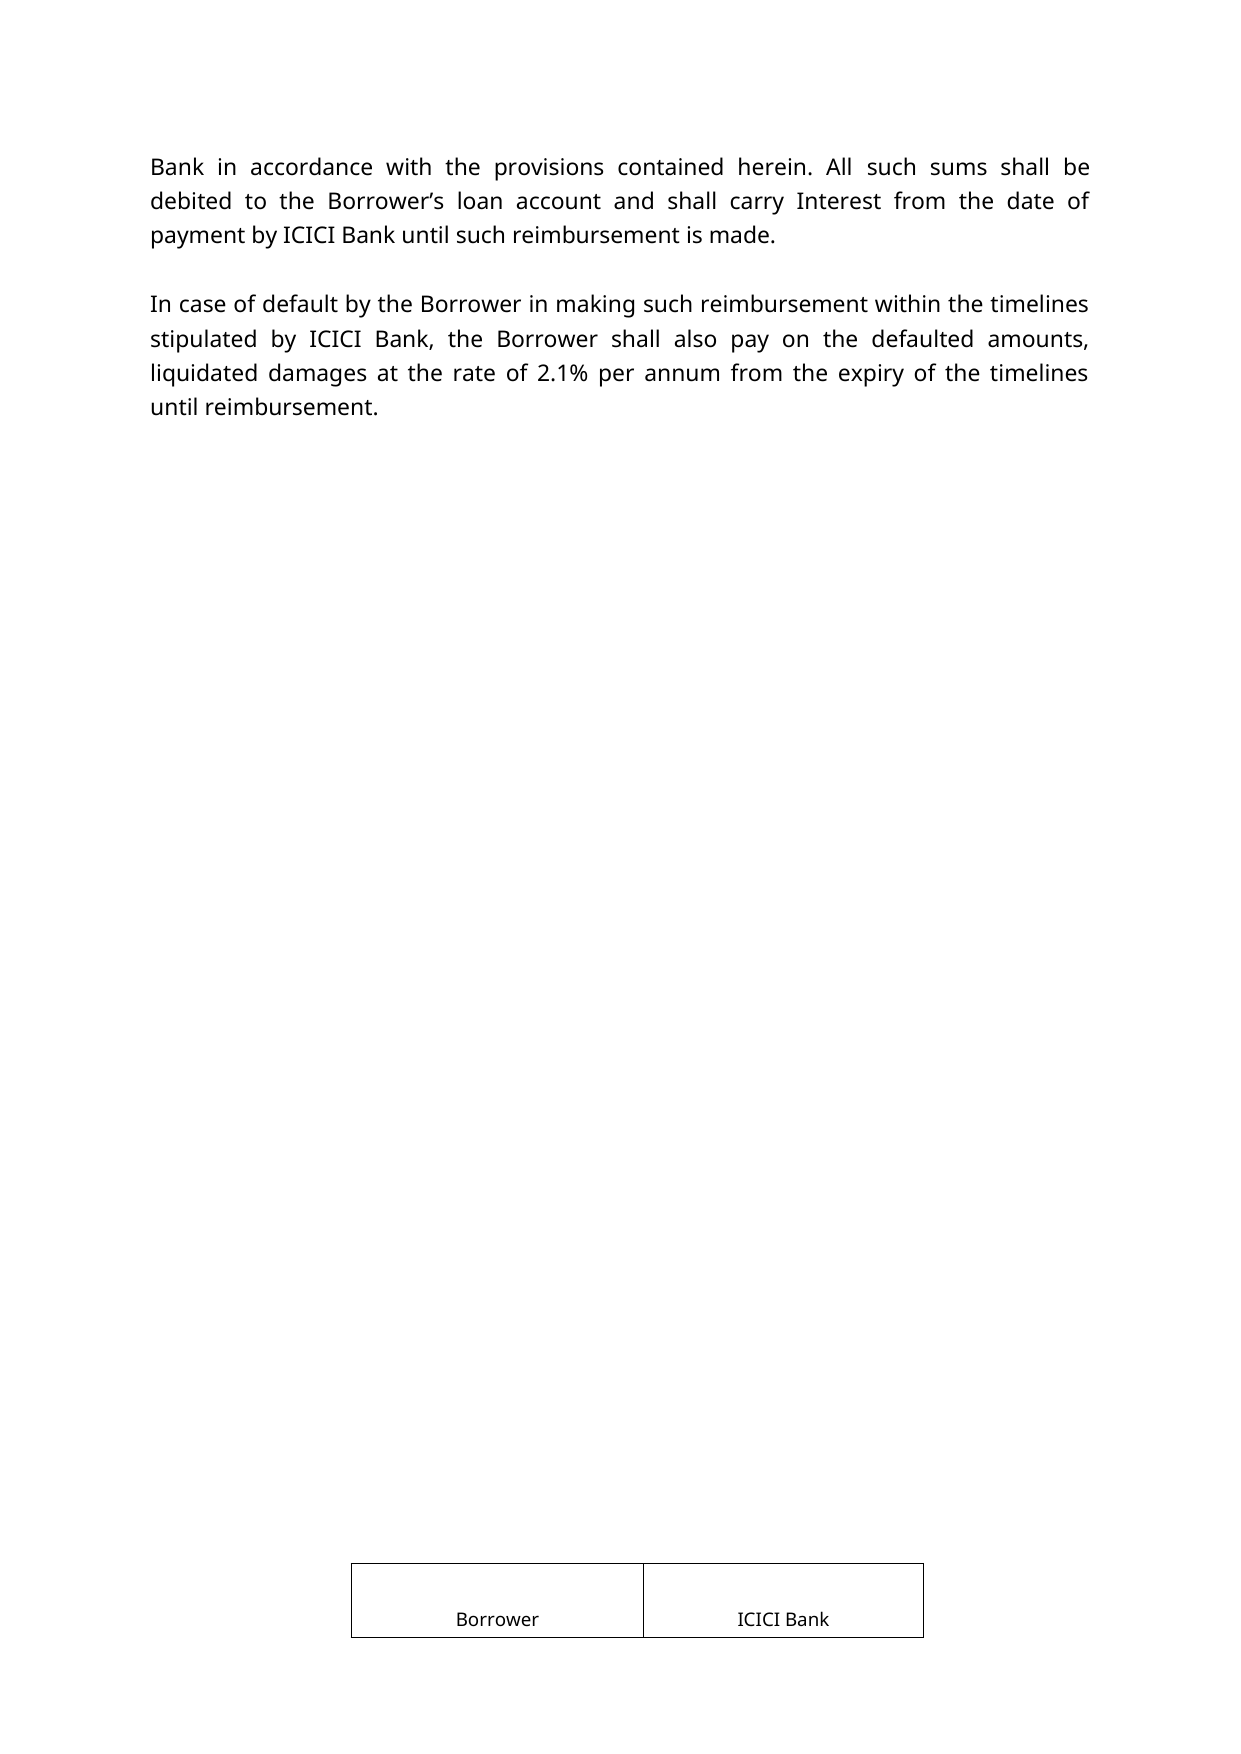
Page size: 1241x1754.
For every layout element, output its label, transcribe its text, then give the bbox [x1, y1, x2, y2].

text In case of default by the Borrower in making such reimbursement within the timelines stipulated by ICICI Bank, the Borrower shall also pay on the defaulted amounts, liquidated damages at the rate of 2.1% per annum from the expiry of the timelines until reimbursement. [150, 288, 1090, 423]
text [150, 151, 1090, 251]
